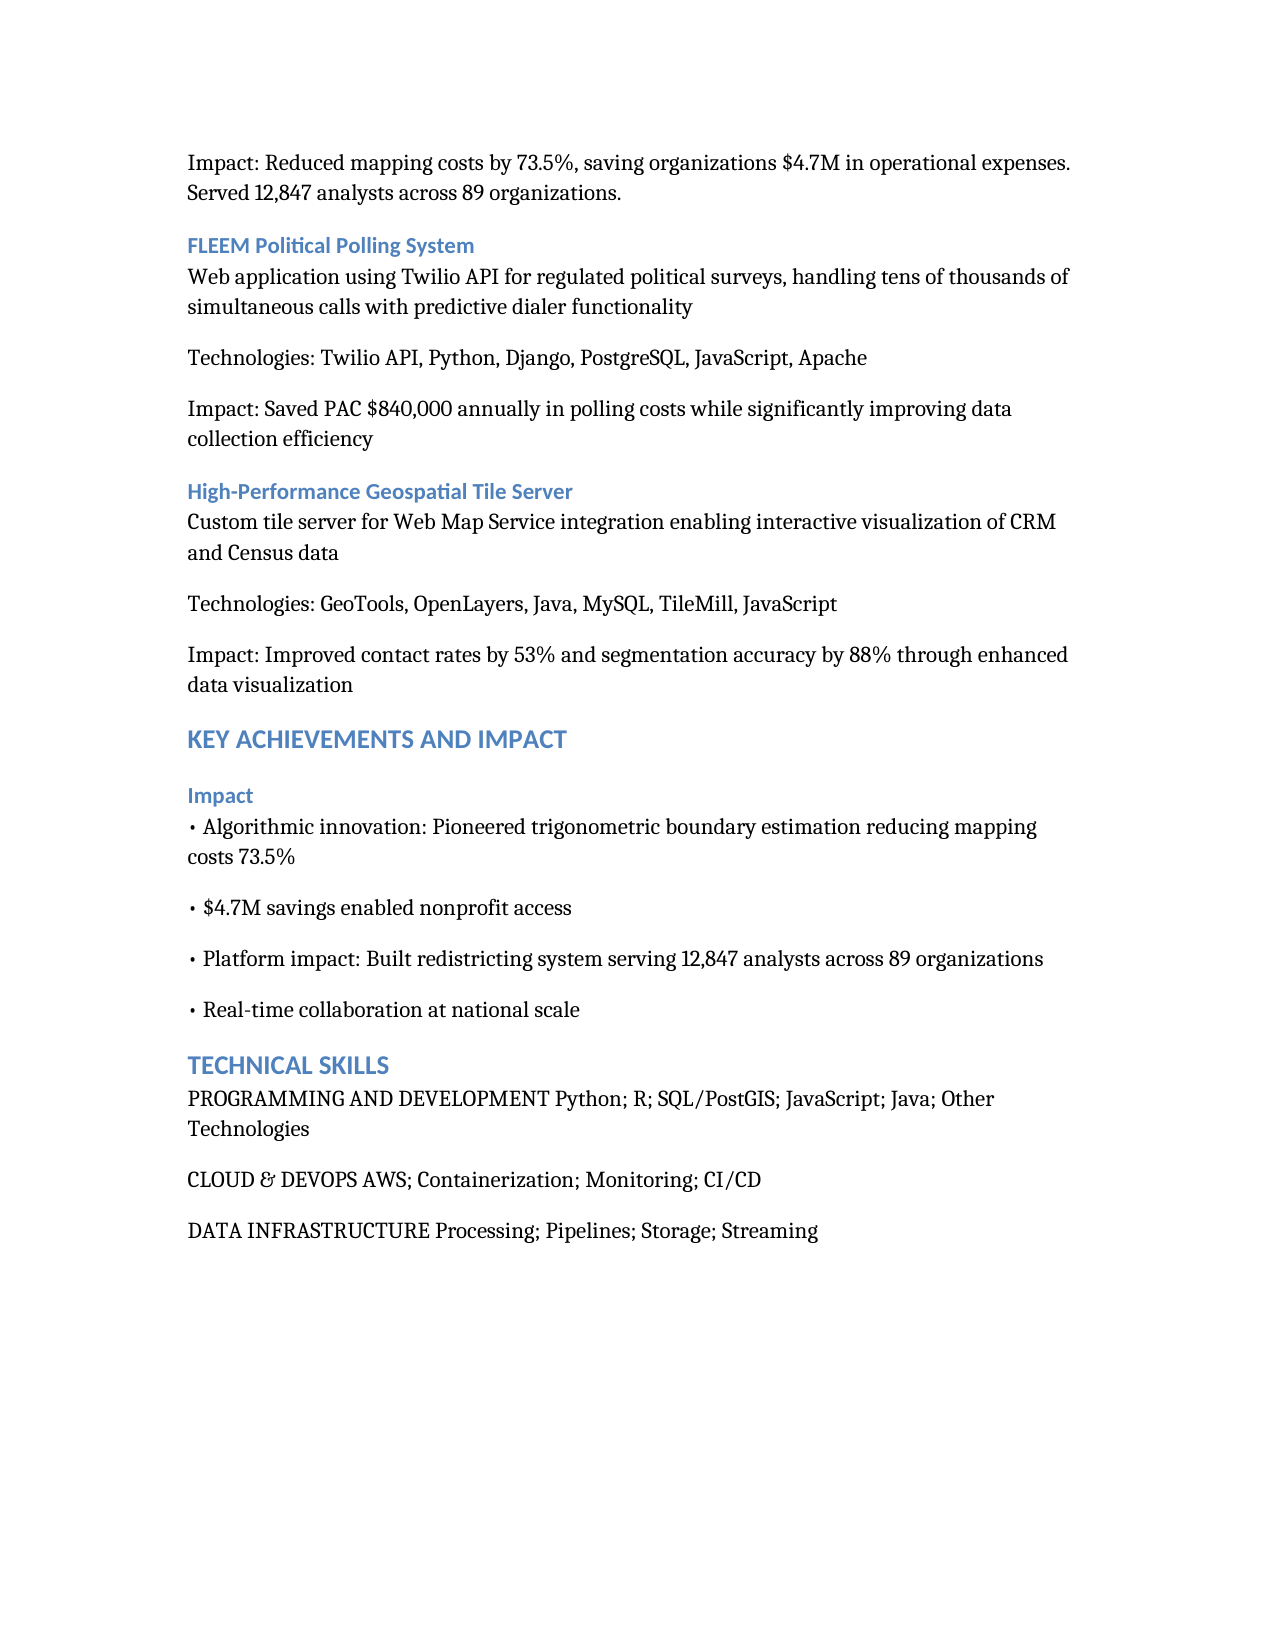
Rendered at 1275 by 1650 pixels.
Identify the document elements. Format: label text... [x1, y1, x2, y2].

text Technologies: GeoTools, OpenLayers, Java, MySQL, TileMill, JavaScript [187, 590, 1087, 617]
subtitle High-Performance Geospatial Tile Server [187, 477, 1087, 505]
text PROGRAMMING AND DEVELOPMENT Python; R; SQL/PostGIS; JavaScript; Java; Other Technologies [187, 1086, 1087, 1142]
text Custom tile server for Web Map Service integration enabling interactive visualization of CRM and Census data [187, 509, 1087, 566]
text • Real-time collaboration at national scale [187, 997, 1087, 1023]
text Impact: Saved PAC $840,000 annually in polling costs while significantly improving data collection efficiency [187, 396, 1087, 452]
text DATA INFRASTRUCTURE Processing; Pipelines; Storage; Streaming [187, 1218, 1087, 1244]
text Web application using Twilio API for regulated political surveys, handling tens of thousands of simultaneous calls with predictive dialer functionality [187, 263, 1087, 320]
subtitle KEY ACHIEVEMENTS AND IMPACT [187, 723, 1087, 756]
text • Platform impact: Built redistricting system serving 12,847 analysts across 89 organizations [187, 946, 1087, 972]
subtitle TECHNICAL SKILLS [187, 1048, 1087, 1081]
subtitle FLEEM Political Polling System [187, 231, 1087, 259]
text CLOUD & DEVOPS AWS; Containerization; Monitoring; CI/CD [187, 1167, 1087, 1193]
text • Algorithmic innovation: Pioneered trigonometric boundary estimation reducing mapping costs 73.5% [187, 814, 1087, 870]
text Technologies: Twilio API, Python, Django, PostgreSQL, JavaScript, Apache [187, 345, 1087, 371]
text Impact: Improved contact rates by 53% and segmentation accuracy by 88% through enhanced data visualization [187, 641, 1087, 698]
text • $4.7M savings enabled nonprofit access [187, 895, 1087, 921]
subtitle Impact [187, 781, 1087, 809]
text Impact: Reduced mapping costs by 73.5%, saving organizations $4.7M in operational expenses. Served 12,847 analysts across 89 organizations. [187, 150, 1087, 207]
